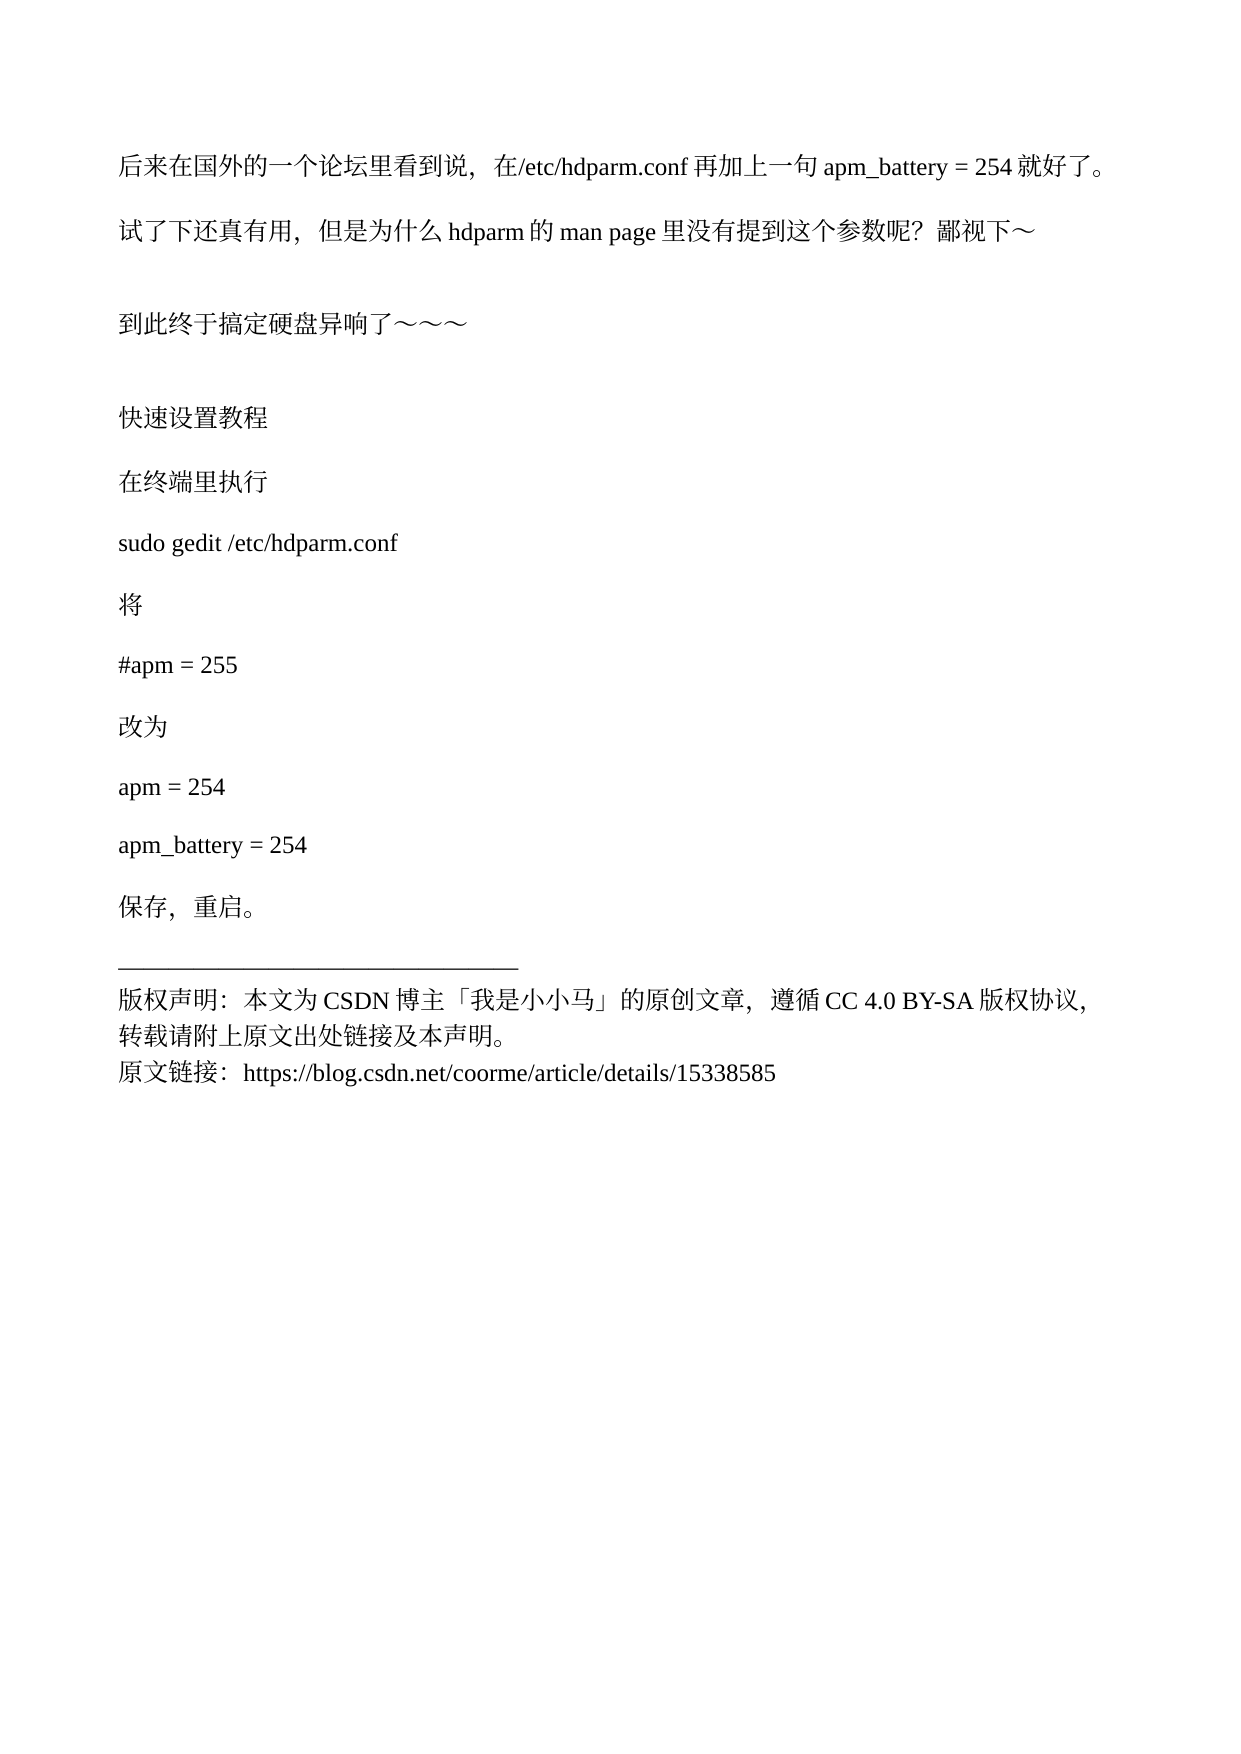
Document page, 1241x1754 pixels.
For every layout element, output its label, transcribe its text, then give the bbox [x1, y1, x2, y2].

text 原文链接：https://blog.csdn.net/coorme/article/details/15338585 [118, 1052, 1122, 1088]
text 在终端里执行 [118, 463, 1122, 499]
text 保存，重启。 [118, 887, 1122, 923]
text 到此终于搞定硬盘异响了～～～ [118, 305, 1122, 341]
text 试了下还真有用，但是为什么hdparm的man page里没有提到这个参数呢？鄙视下～ [118, 212, 1122, 247]
text apm = 254 [118, 772, 1122, 801]
text ———————————————— [118, 952, 1122, 981]
text 版权声明：本文为CSDN博主「我是小小马」的原创文章，遵循CC 4.0 BY-SA版权协议，转载请附上原文出处链接及本声明。 [118, 981, 1122, 1052]
text 后来在国外的一个论坛里看到说，在/etc/hdparm.conf再加上一句apm_battery = 254就好了。 [118, 147, 1122, 183]
text 快速设置教程 [118, 398, 1122, 434]
text #apm = 255 [118, 650, 1122, 679]
text 改为 [118, 707, 1122, 743]
text sudo gedit /etc/hdparm.conf [118, 528, 1122, 557]
text 将 [118, 585, 1122, 621]
text apm_battery = 254 [118, 830, 1122, 858]
